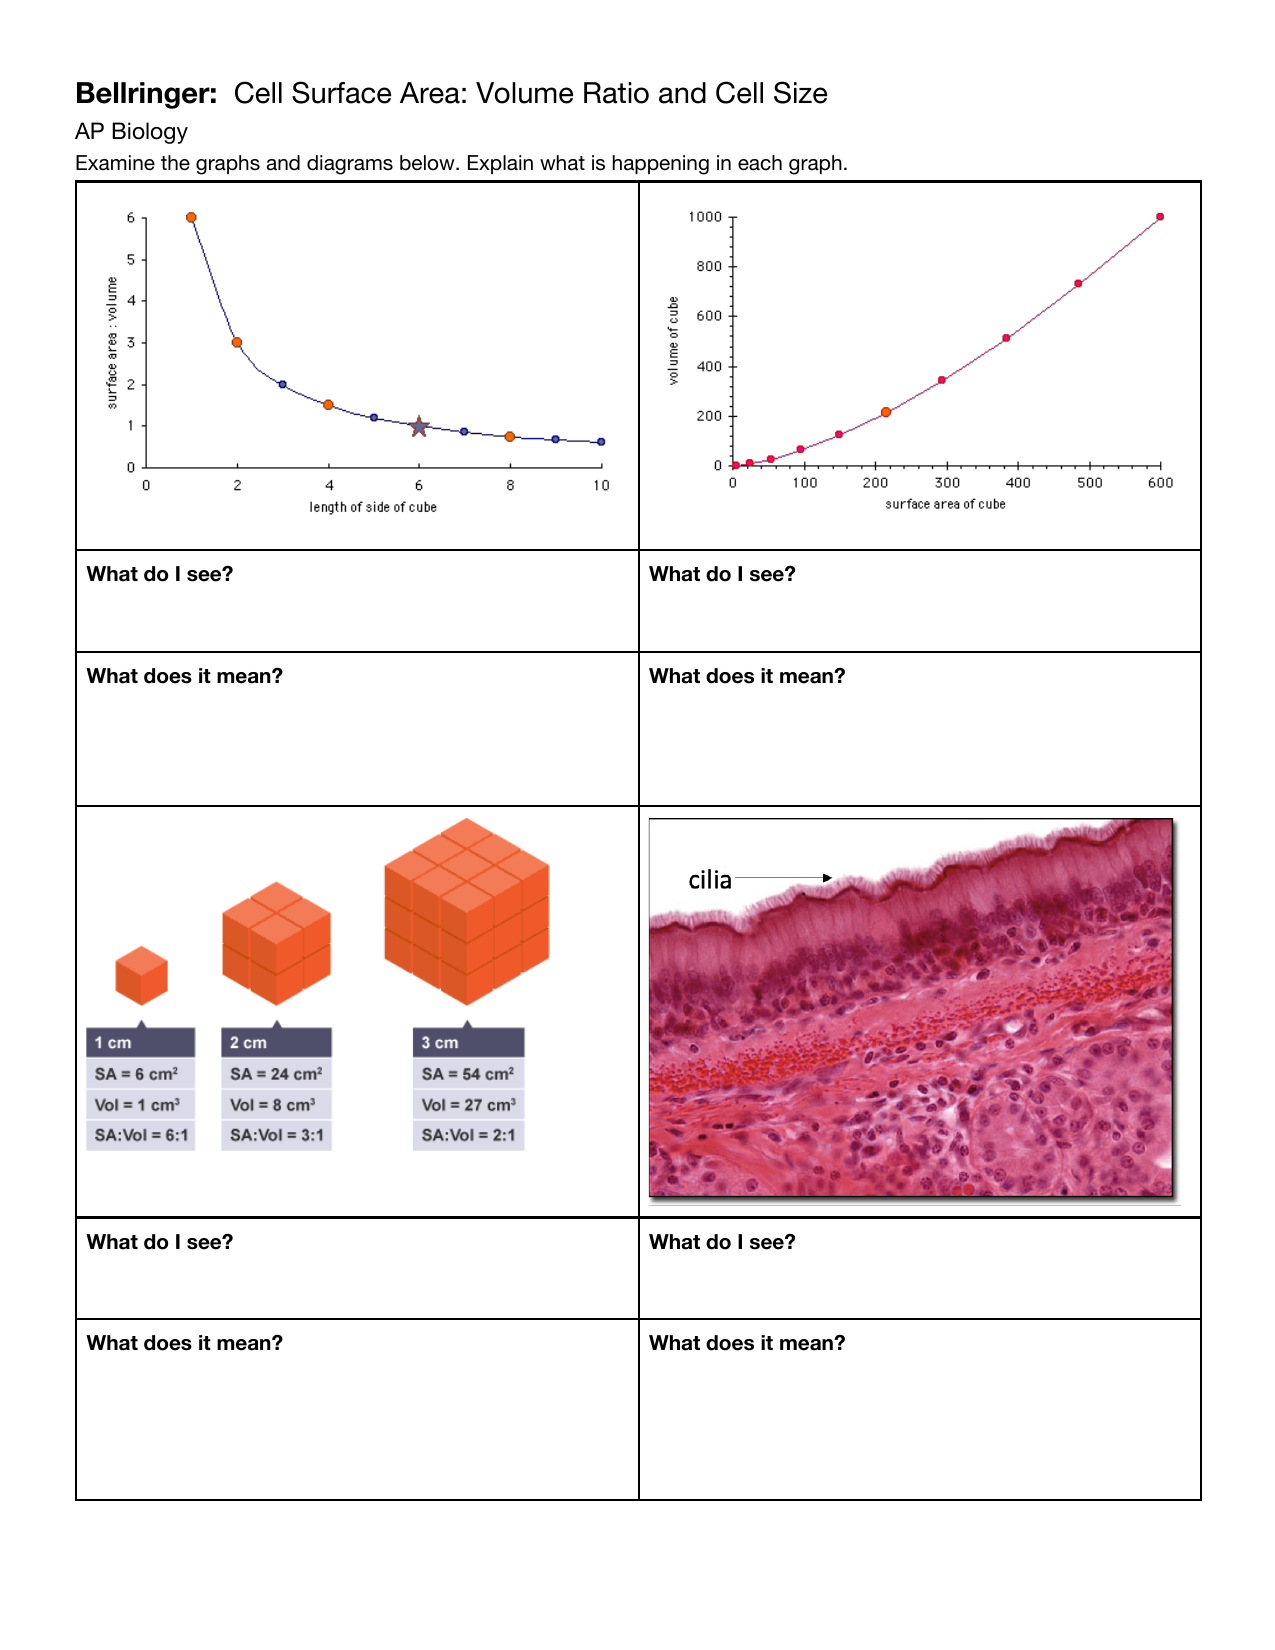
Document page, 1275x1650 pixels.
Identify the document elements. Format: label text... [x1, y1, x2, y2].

picture [86, 192, 628, 535]
table_cell What do I see? [77, 551, 638, 651]
picture [86, 817, 628, 1151]
table_cell [640, 807, 1200, 1216]
table_cell What does it mean? [640, 1320, 1200, 1498]
table_cell What does it mean? [77, 653, 638, 805]
text Bellringer: Cell Surface Area: Volume Ratio and Cell Size [75, 75, 1200, 112]
table_cell What does it mean? [640, 653, 1200, 805]
picture [648, 817, 1181, 1206]
text Examine the graphs and diagrams below. Explain what is happening in each graph. [75, 150, 1200, 177]
table_cell What do I see? [77, 1219, 638, 1318]
table_cell What do I see? [640, 1219, 1200, 1318]
table_cell What does it mean? [77, 1320, 638, 1498]
table_cell [77, 807, 638, 1216]
table_cell What do I see? [640, 551, 1200, 651]
picture [648, 192, 1190, 531]
text AP Biology [75, 117, 1200, 146]
table_header [640, 183, 1200, 549]
table_header [77, 183, 638, 549]
